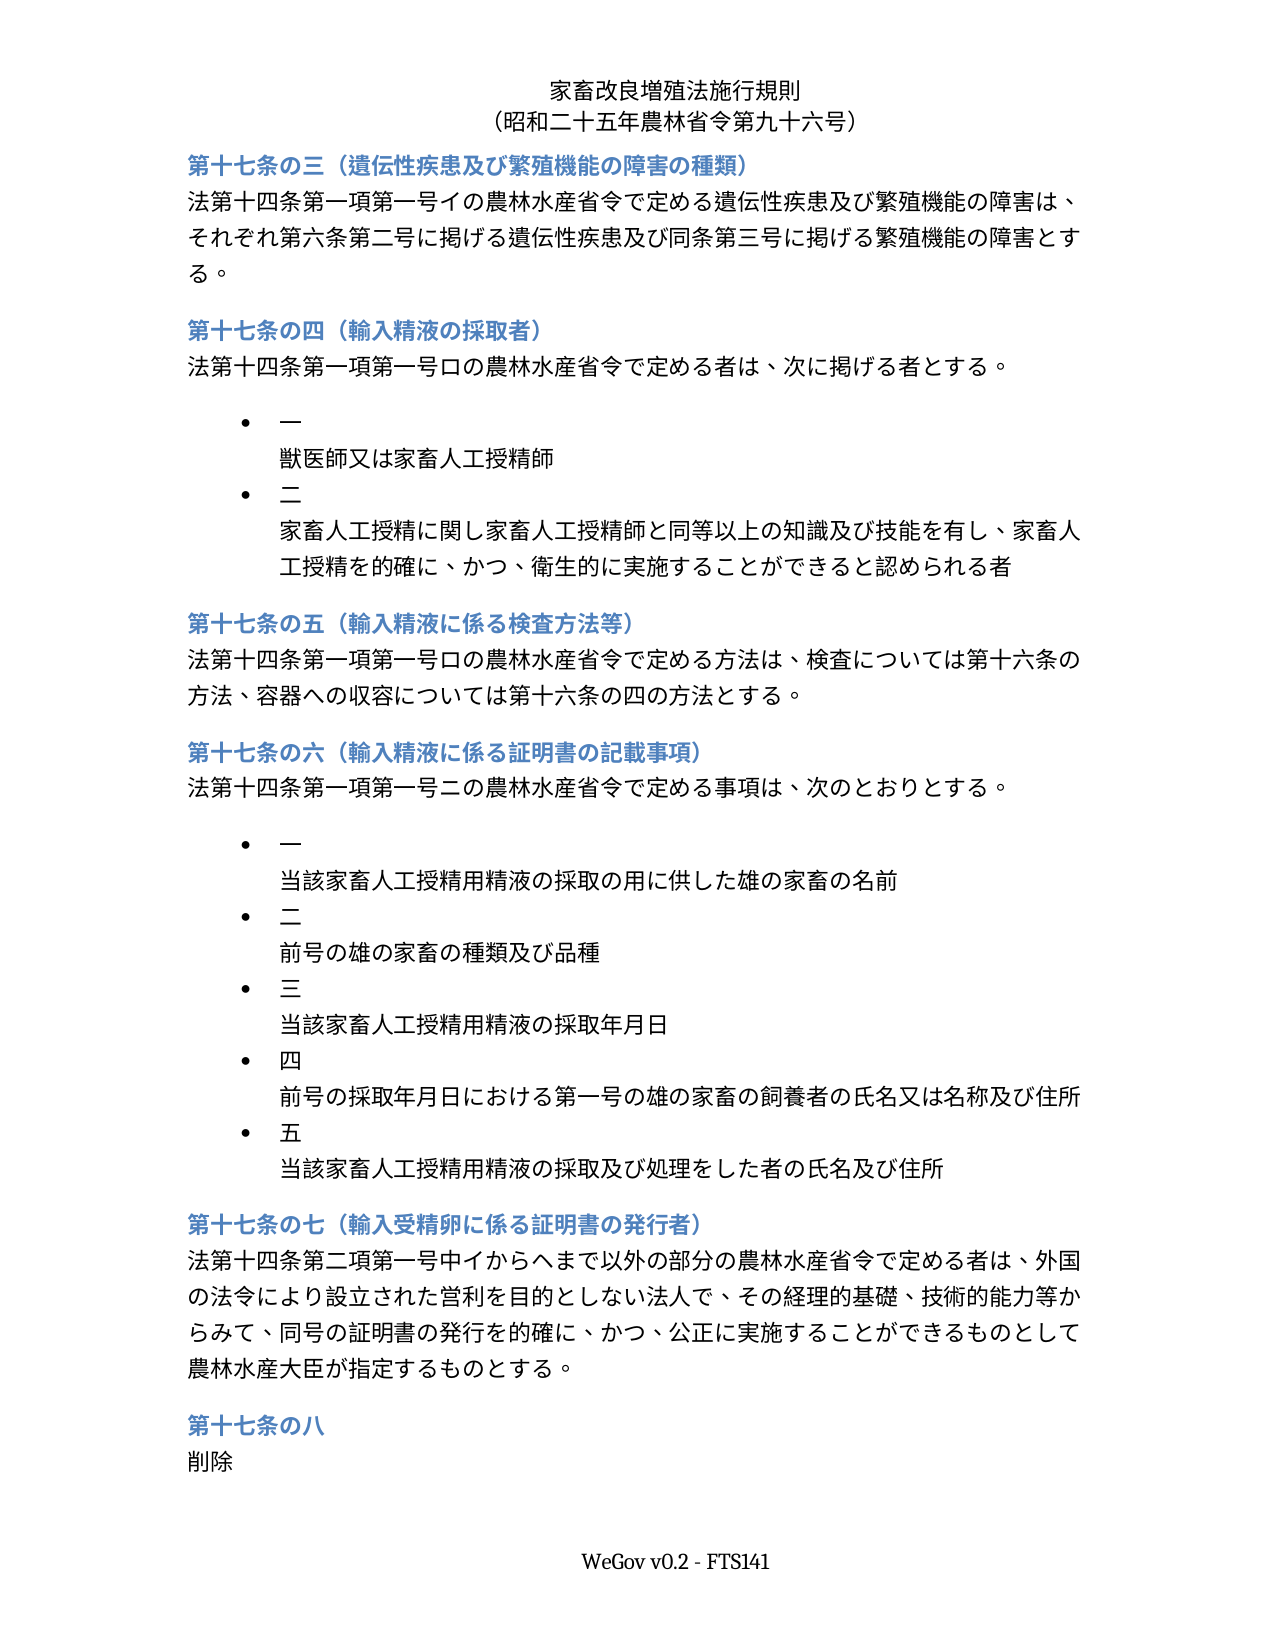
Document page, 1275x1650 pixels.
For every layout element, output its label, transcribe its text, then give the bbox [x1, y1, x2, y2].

text 法第十四条第一項第一号イの農林水産省令で定める遺伝性疾患及び繁殖機能の障害は、それぞれ第六条第二号に掲げる遺伝性疾患及び同条第三号に掲げる繁殖機能の障害とする。 [187, 186, 1087, 289]
list 一 当該家畜人工授精用精液の採取の用に供した雄の家畜の名前 [242, 829, 1087, 896]
list 三 当該家畜人工授精用精液の採取年月日 [242, 973, 1087, 1040]
text 法第十四条第一項第一号ロの農林水産省令で定める者は、次に掲げる者とする。 [187, 351, 1087, 382]
list 四 前号の採取年月日における第一号の雄の家畜の飼養者の氏名又は名称及び住所 [242, 1045, 1087, 1112]
list 二 家畜人工授精に関し家畜人工授精師と同等以上の知識及び技能を有し、家畜人工授精を的確に、かつ、衛生的に実施することができると認められる者 [242, 479, 1087, 582]
subtitle 第十七条の八 [187, 1410, 1087, 1441]
subtitle 第十七条の六（輸入精液に係る証明書の記載事項） [187, 736, 1087, 768]
list 一 獣医師又は家畜人工授精師 [242, 407, 1087, 474]
subtitle 第十七条の五（輸入精液に係る検査方法等） [187, 608, 1087, 639]
list 二 前号の雄の家畜の種類及び品種 [242, 901, 1087, 968]
text 法第十四条第一項第一号ロの農林水産省令で定める方法は、検査については第十六条の方法、容器への収容については第十六条の四の方法とする。 [187, 644, 1087, 711]
subtitle 第十七条の七（輸入受精卵に係る証明書の発行者） [187, 1209, 1087, 1241]
subtitle 第十七条の三（遺伝性疾患及び繁殖機能の障害の種類） [187, 150, 1087, 181]
text 削除 [187, 1446, 1087, 1477]
subtitle 第十七条の四（輸入精液の採取者） [187, 314, 1087, 346]
text 法第十四条第二項第一号中イからヘまで以外の部分の農林水産省令で定める者は、外国の法令により設立された営利を目的としない法人で、その経理的基礎、技術的能力等からみて、同号の証明書の発行を的確に、かつ、公正に実施することができるものとして農林水産大臣が指定するものとする。 [187, 1245, 1087, 1384]
text 法第十四条第一項第一号ニの農林水産省令で定める事項は、次のとおりとする。 [187, 772, 1087, 804]
list 五 当該家畜人工授精用精液の採取及び処理をした者の氏名及び住所 [242, 1117, 1087, 1184]
